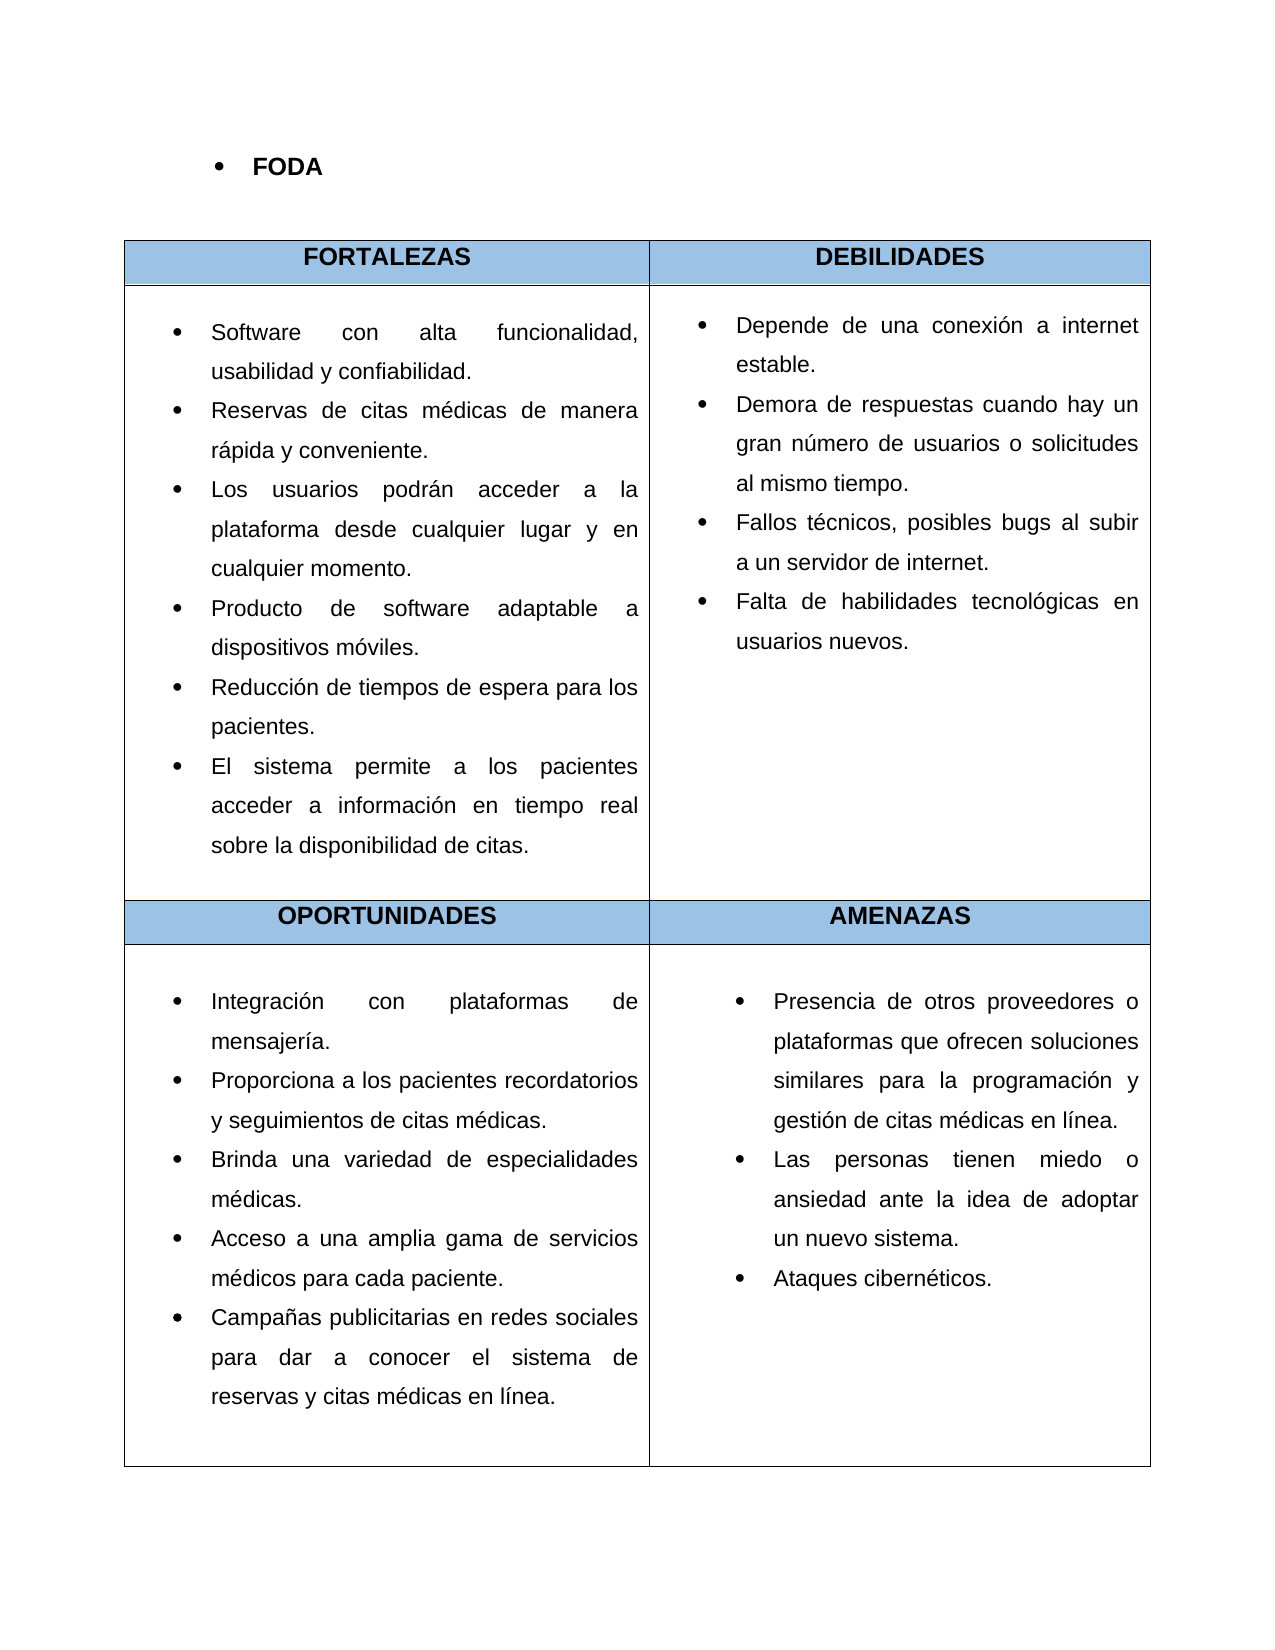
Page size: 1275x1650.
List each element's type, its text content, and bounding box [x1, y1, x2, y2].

table_cell Depende de una conexión a internet estable. Demora de respuestas cuando hay un gran número de usuarios o solicitudes al mismo tiempo. Fallos técnicos, posibles bugs al subir a un servidor de internet. Falta de habilidades tecnológicas en usuarios nuevos. [650, 286, 1150, 900]
table_cell Integración con plataformas de mensajería. Proporciona a los pacientes recordatorios y seguimientos de citas médicas. Brinda una variedad de especialidades médicas. Acceso a una amplia gama de servicios médicos para cada paciente. Campañas publicitarias en redes sociales para dar a conocer el sistema de reservas y citas médicas en línea. [125, 945, 649, 1466]
subtitle FODA [215, 152, 1098, 181]
table_cell OPORTUNIDADES [125, 901, 649, 944]
table_header DEBILIDADES [650, 241, 1150, 284]
table_cell AMENAZAS [650, 901, 1150, 944]
table_header FORTALEZAS [125, 241, 649, 284]
table_cell Software con alta funcionalidad, usabilidad y confiabilidad. Reservas de citas médicas de manera rápida y conveniente. Los usuarios podrán acceder a la plataforma desde cualquier lugar y en cualquier momento. Producto de software adaptable a dispositivos móviles. Reducción de tiempos de espera para los pacientes. El sistema permite a los pacientes acceder a información en tiempo real sobre la disponibilidad de citas. [125, 286, 649, 900]
table_cell Presencia de otros proveedores o plataformas que ofrecen soluciones similares para la programación y gestión de citas médicas en línea. Las personas tienen miedo o ansiedad ante la idea de adoptar un nuevo sistema. Ataques cibernéticos. [650, 945, 1150, 1466]
